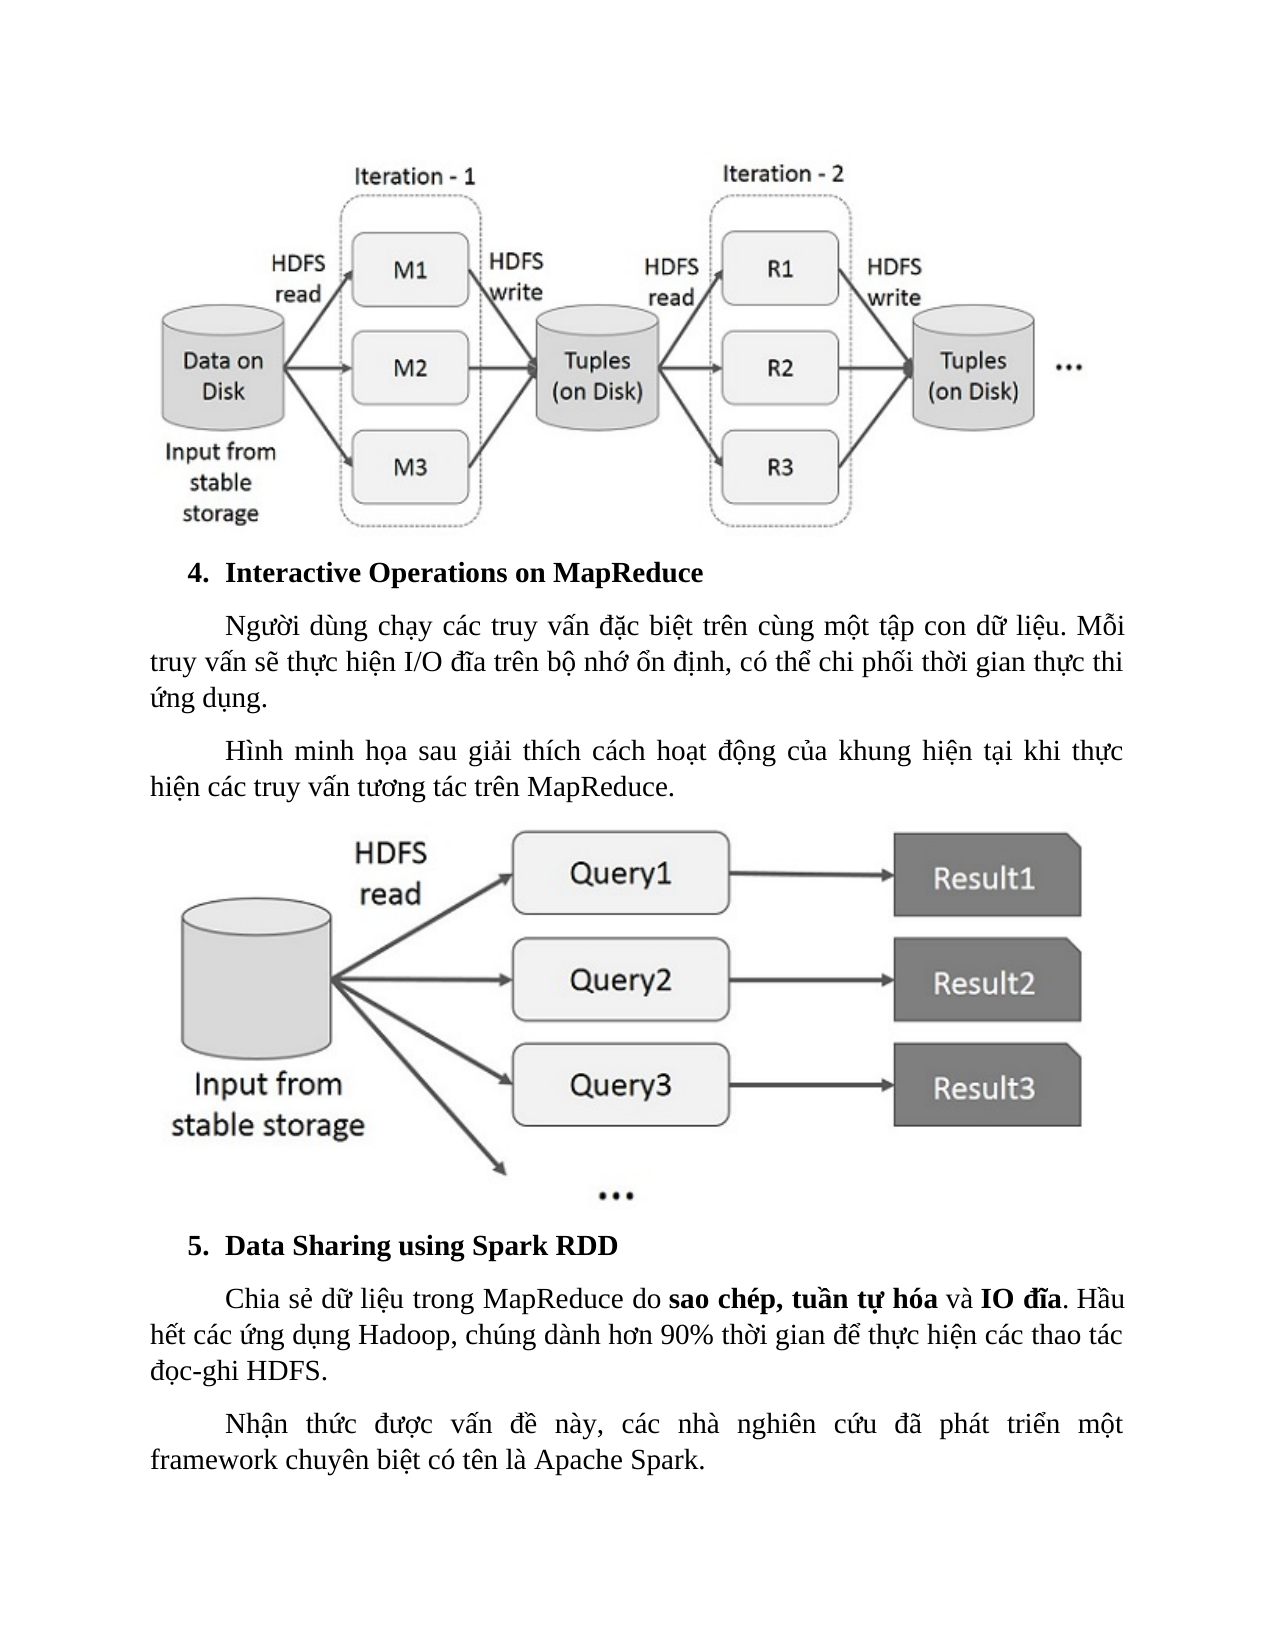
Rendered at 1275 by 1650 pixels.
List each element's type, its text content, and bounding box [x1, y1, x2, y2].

text Chia sẻ dữ liệu trong MapReduce do sao chép, tuần tự hóa và IO đĩa. Hầu hết các ứng dụng Hadoop, chúng dành hơn 90% thời gian để thực hiện các thao tác đọc-ghi HDFS. [150, 1281, 1125, 1387]
text Người dùng chạy các truy vấn đặc biệt trên cùng một tập con dữ liệu. Mỗi truy vấn sẽ thực hiện I/O đĩa trên bộ nhớ ổn định, có thể chi phối thời gian thực thi ứng dụng. [150, 608, 1125, 714]
list Interactive Operations on MapReduce [187, 555, 1125, 589]
text Hình minh họa sau giải thích cách hoạt động của khung hiện tại khi thực hiện các truy vấn tương tác trên MapReduce. [150, 733, 1125, 803]
text Nhận thức được vấn đề này, các nhà nghiên cứu đã phát triển một framework chuyên biệt có tên là Apache Spark. [150, 1406, 1125, 1476]
picture [150, 822, 1088, 1210]
list Data Sharing using Spark RDD [187, 1228, 1125, 1262]
picture [150, 150, 1088, 537]
